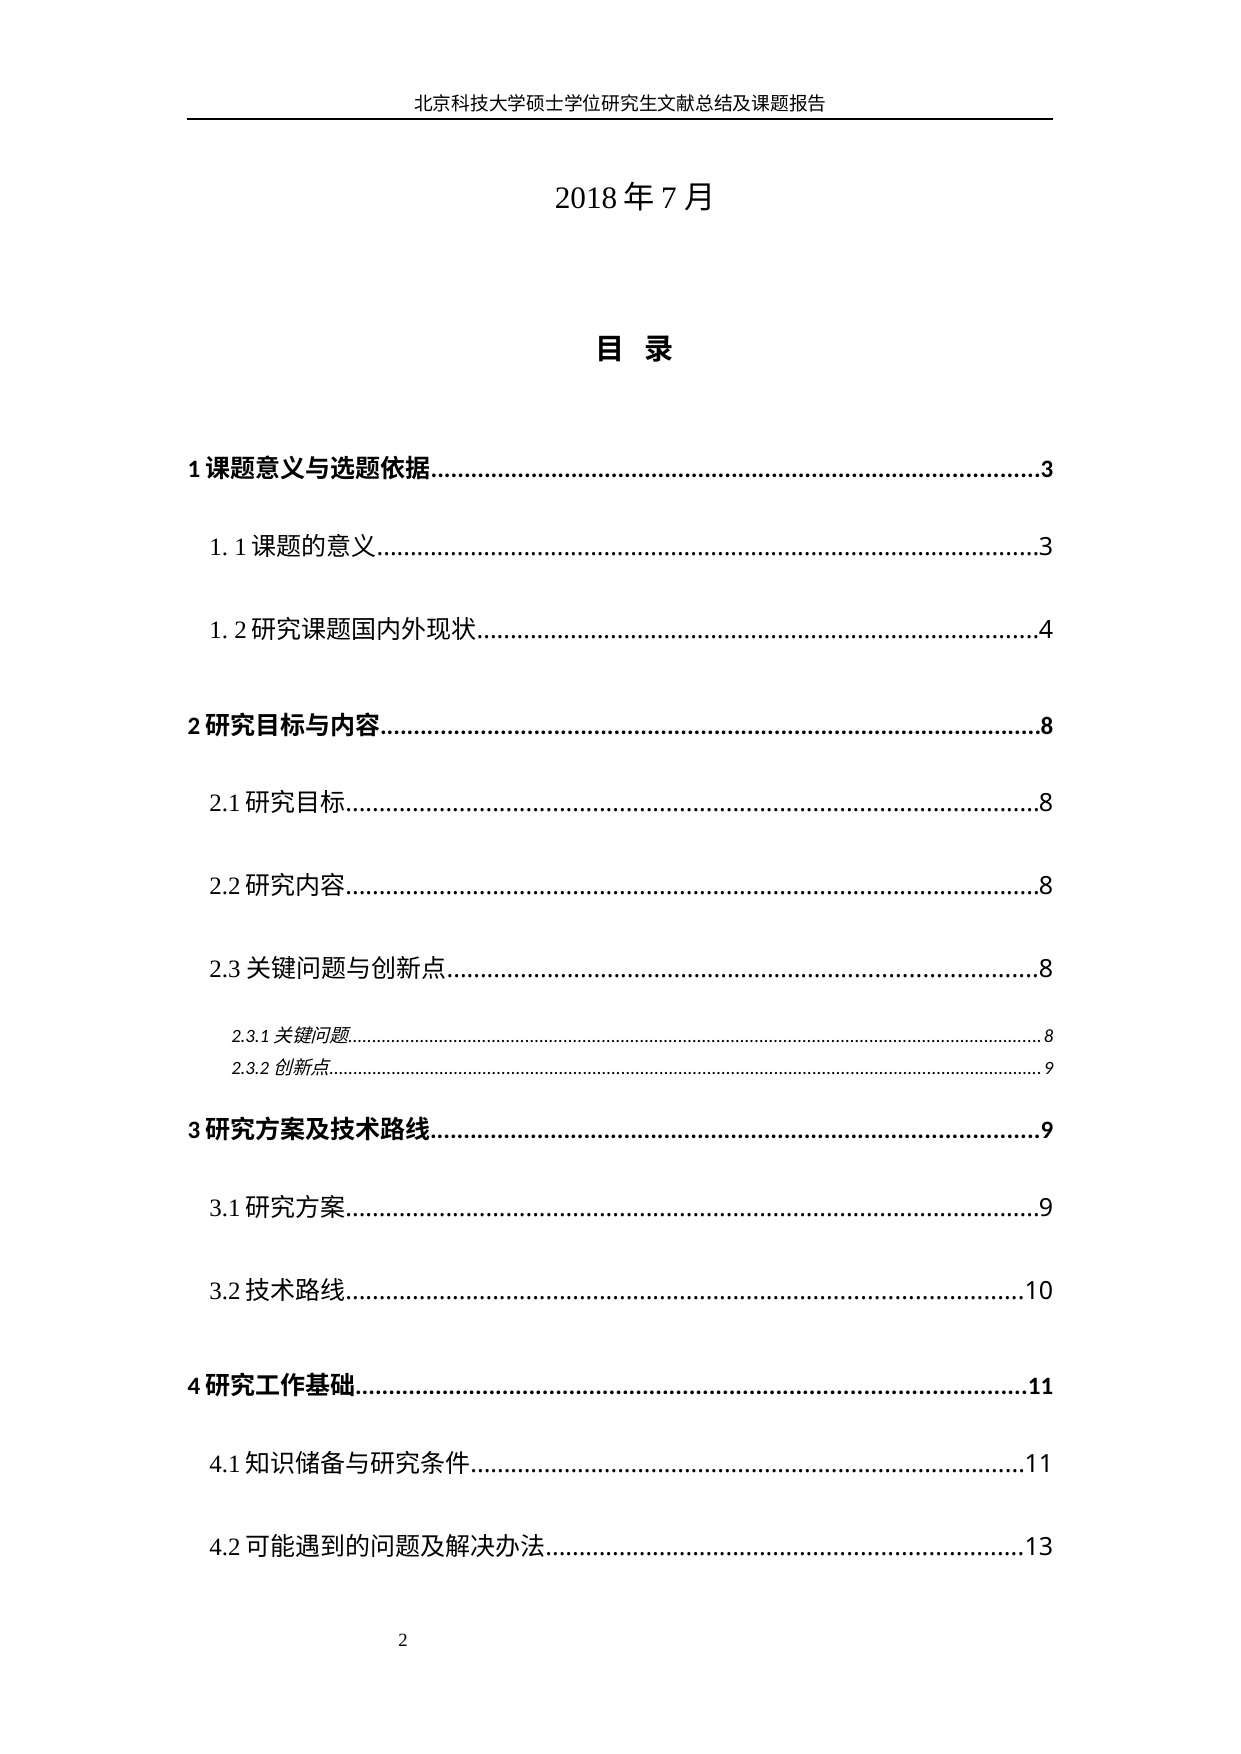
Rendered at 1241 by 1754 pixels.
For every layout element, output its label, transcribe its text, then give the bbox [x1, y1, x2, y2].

text 2.2研究内容 8 [209, 851, 1053, 916]
text 1. 2研究课题国内外现状 4 [209, 595, 1053, 660]
text 2研究目标与内容 8 [187, 691, 1053, 756]
text 3.2技术路线 10 [209, 1256, 1053, 1321]
text 2.3.1 关键问题 8 [231, 1018, 1053, 1050]
text 1 课题意义与选题依据 3 [187, 434, 1053, 499]
text 4.1知识储备与研究条件 11 [209, 1429, 1053, 1494]
text 4.2可能遇到的问题及解决办法 13 [209, 1512, 1053, 1577]
text 目 录 [187, 314, 1053, 379]
text 1. 1课题的意义 3 [209, 512, 1053, 577]
text 3.1研究方案 9 [209, 1173, 1053, 1238]
text 2.1研究目标 8 [209, 768, 1053, 833]
text 2018年7 月 [187, 162, 1053, 227]
text 2.3 关键问题与创新点 8 [209, 934, 1053, 999]
text 2.3.2 创新点 9 [231, 1050, 1053, 1083]
text 3研究方案及技术路线 9 [187, 1095, 1053, 1160]
text 4研究工作基础 11 [187, 1351, 1053, 1416]
